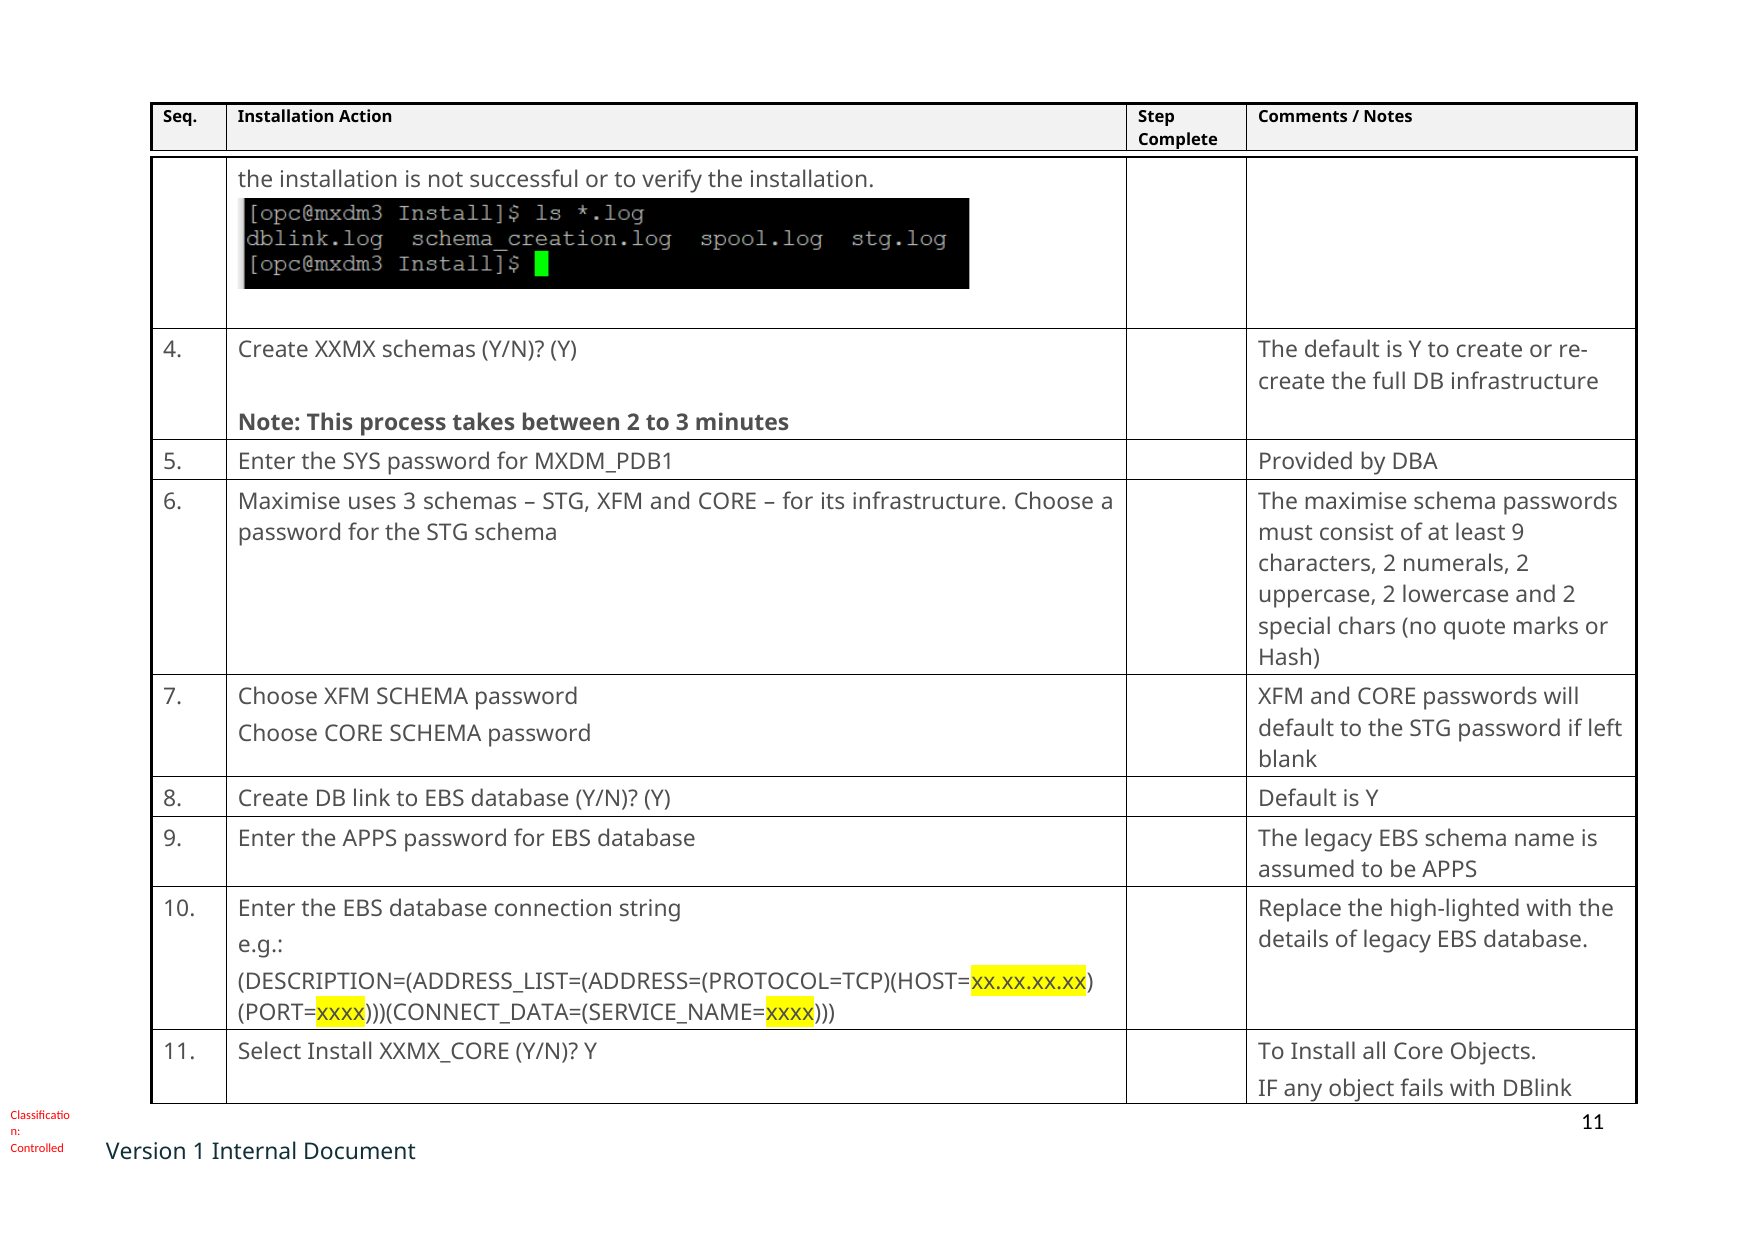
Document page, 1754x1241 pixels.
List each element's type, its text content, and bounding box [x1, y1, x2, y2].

table_cell XFM and CORE passwords will default to the STG password if left blank [1247, 675, 1635, 776]
table_cell [1127, 440, 1246, 479]
table_cell Maximise uses 3 schemas – STG, XFM and CORE – for its infrastructure. Choose a password for the STG schema [227, 480, 1126, 674]
table_cell The legacy EBS schema name is assumed to be APPS [1247, 817, 1635, 886]
table_cell Select Install XXMX_CORE (Y/N)? Y [227, 1030, 1126, 1103]
table_cell [1127, 887, 1246, 1029]
table_cell Enter the APPS password for EBS database [227, 817, 1126, 886]
table_cell 9. [153, 817, 226, 886]
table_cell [227, 158, 1126, 327]
table_cell 5. [153, 440, 226, 479]
table_cell Enter the EBS database connection string e.g.: (DESCRIPTION=(ADDRESS_LIST=(ADDRESS=(PROTOCOL=TCP)(HOST=xx.xx.xx.xx)(PORT=xxxx)))(CONNECT_DATA=(SERVICE_NAME=xxxx))) [227, 887, 1126, 1029]
table_cell 11. [153, 1030, 226, 1103]
table_header Comments / Notes [1247, 105, 1635, 150]
table_cell [1127, 158, 1246, 327]
table_cell [1127, 329, 1246, 439]
table_cell [1127, 480, 1246, 674]
table_header Step Complete [1127, 105, 1246, 150]
table_cell [1247, 158, 1635, 327]
table_cell Choose XFM SCHEMA password Choose CORE SCHEMA password [227, 675, 1126, 776]
table_cell Create DB link to EBS database (Y/N)? (Y) [227, 777, 1126, 816]
table_cell 4. [153, 329, 226, 439]
table_header Installation Action [227, 105, 1126, 150]
table_cell 10. [153, 887, 226, 1029]
table_cell The maximise schema passwords must consist of at least 9 characters, 2 numerals, 2 uppercase, 2 lowercase and 2 special chars (no quote marks or Hash) [1247, 480, 1635, 674]
table_cell Replace the high-lighted with the details of legacy EBS database. [1247, 887, 1635, 1029]
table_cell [1247, 1030, 1635, 1103]
table_cell [1127, 777, 1246, 816]
table_cell [226, 151, 1127, 156]
table_cell 3. [153, 158, 226, 327]
table_cell [1127, 1030, 1246, 1103]
table_cell [152, 151, 226, 156]
table_cell [1127, 151, 1247, 156]
table_cell The default is Y to create or re-create the full DB infrastructure [1247, 329, 1635, 439]
table_cell 7. [153, 675, 226, 776]
table_header Seq. [153, 105, 226, 150]
table_cell Provided by DBA [1247, 440, 1635, 479]
table_cell Default is Y [1247, 777, 1635, 816]
picture [237, 198, 970, 289]
table_cell [1127, 817, 1246, 886]
table_cell [1247, 151, 1637, 156]
table_cell Create XXMX schemas (Y/N)? (Y) Note: This process takes between 2 to 3 minutes [227, 329, 1126, 439]
table_cell 8. [153, 777, 226, 816]
table_cell 6. [153, 480, 226, 674]
table_cell Enter the SYS password for MXDM_PDB1 [227, 440, 1126, 479]
table_cell [1127, 675, 1246, 776]
